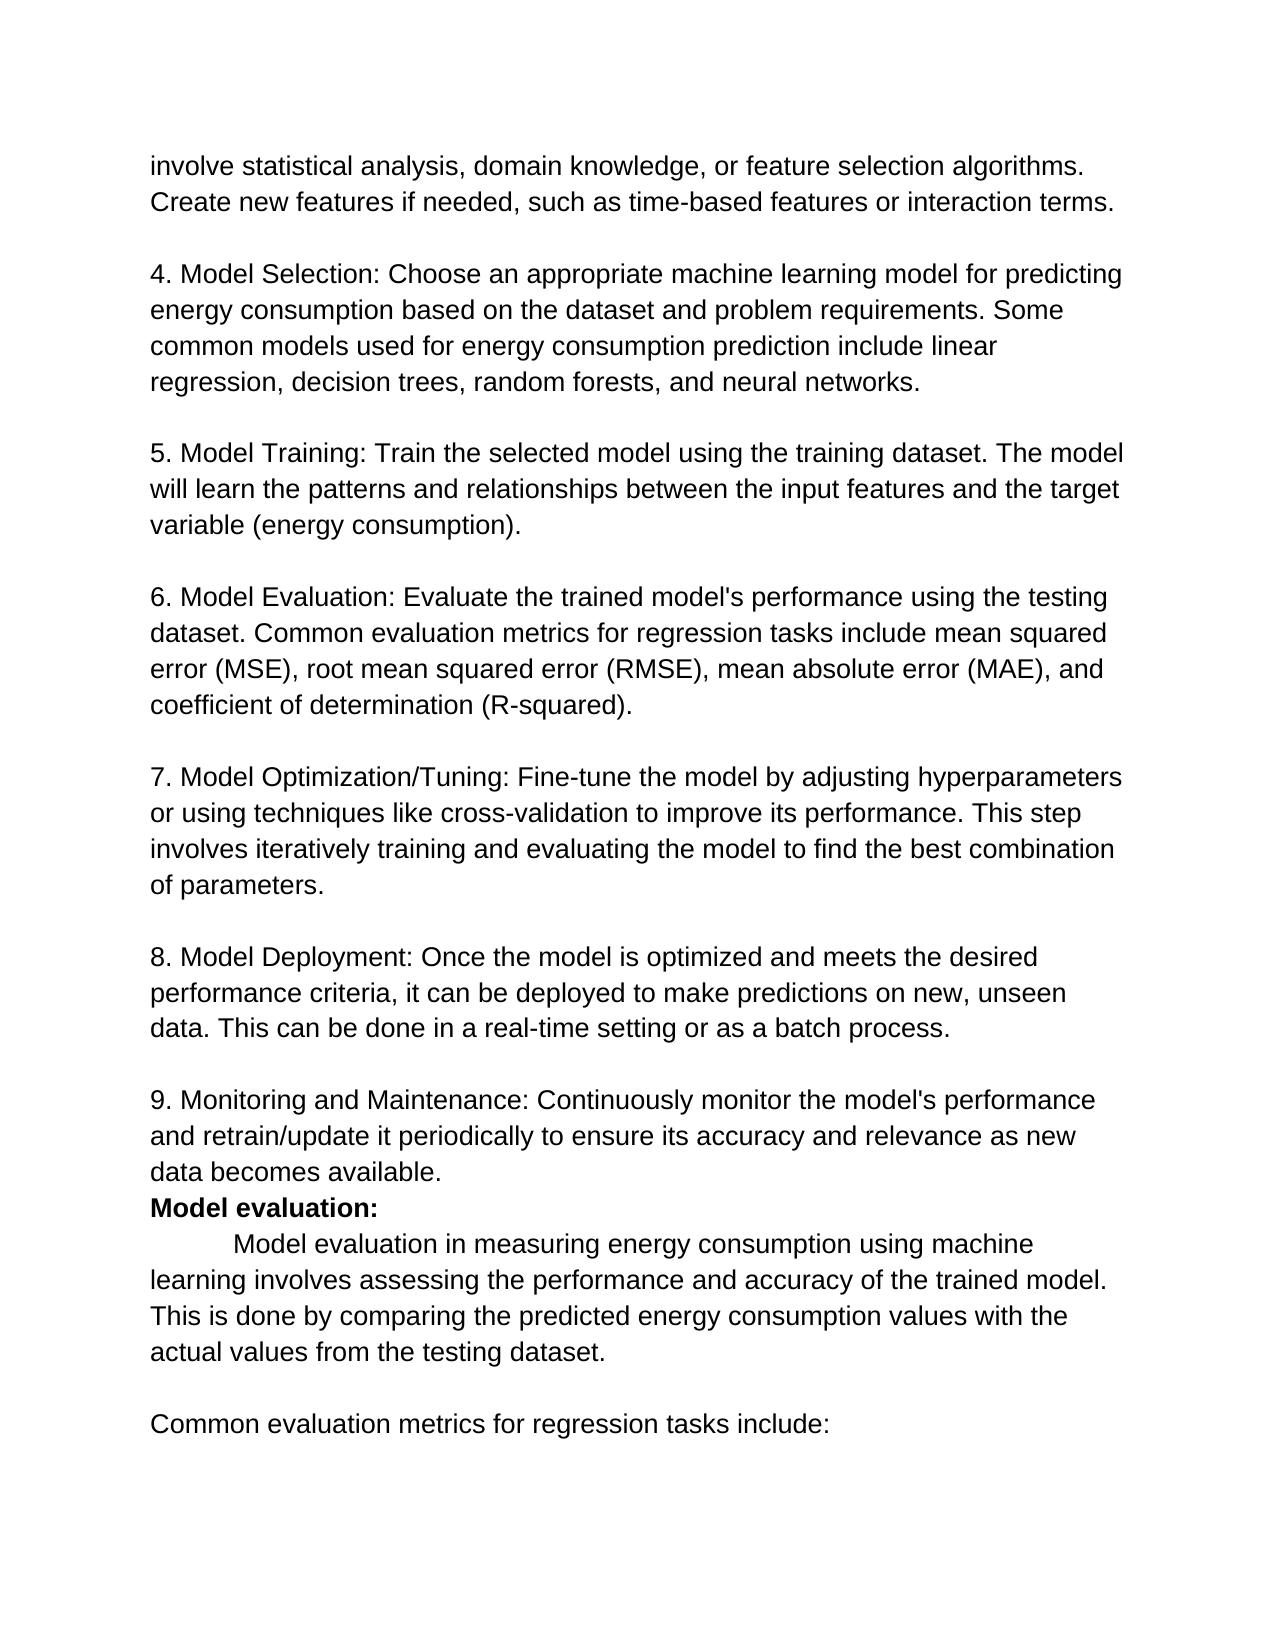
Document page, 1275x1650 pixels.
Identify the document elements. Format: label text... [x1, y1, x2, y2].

text 9. Monitoring and Maintenance: Continuously monitor the model's performance and retrain/update it periodically to ensure its accuracy and relevance as new data becomes available. [150, 1084, 1125, 1187]
text Common evaluation metrics for regression tasks include: [150, 1408, 1125, 1439]
text Model evaluation in measuring energy consumption using machine learning involves assessing the performance and accuracy of the trained model. This is done by comparing the predicted energy consumption values with the actual values from the testing dataset. [150, 1228, 1125, 1367]
text 5. Model Training: Train the selected model using the training dataset. The model will learn the patterns and relationships between the input features and the target variable (energy consumption). [150, 437, 1125, 541]
text 4. Model Selection: Choose an appropriate machine learning model for predicting energy consumption based on the dataset and problem requirements. Some common models used for energy consumption prediction include linear regression, decision trees, random forests, and neural networks. [150, 258, 1125, 397]
text 7. Model Optimization/Tuning: Fine-tune the model by adjusting hyperparameters or using techniques like cross-validation to improve its performance. This step involves iteratively training and evaluating the model to find the best combination of parameters. [150, 761, 1125, 900]
text Model evaluation: [150, 1192, 1125, 1223]
text 8. Model Deployment: Once the model is optimized and meets the desired performance criteria, it can be deployed to make predictions on new, unseen data. This can be done in a real-time setting or as a batch process. [150, 941, 1125, 1044]
text 6. Model Evaluation: Evaluate the trained model's performance using the testing dataset. Common evaluation metrics for regression tasks include mean squared error (MSE), root mean squared error (RMSE), mean absolute error (MAE), and coefficient of determination (R-squared). [150, 581, 1125, 720]
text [150, 150, 1125, 217]
